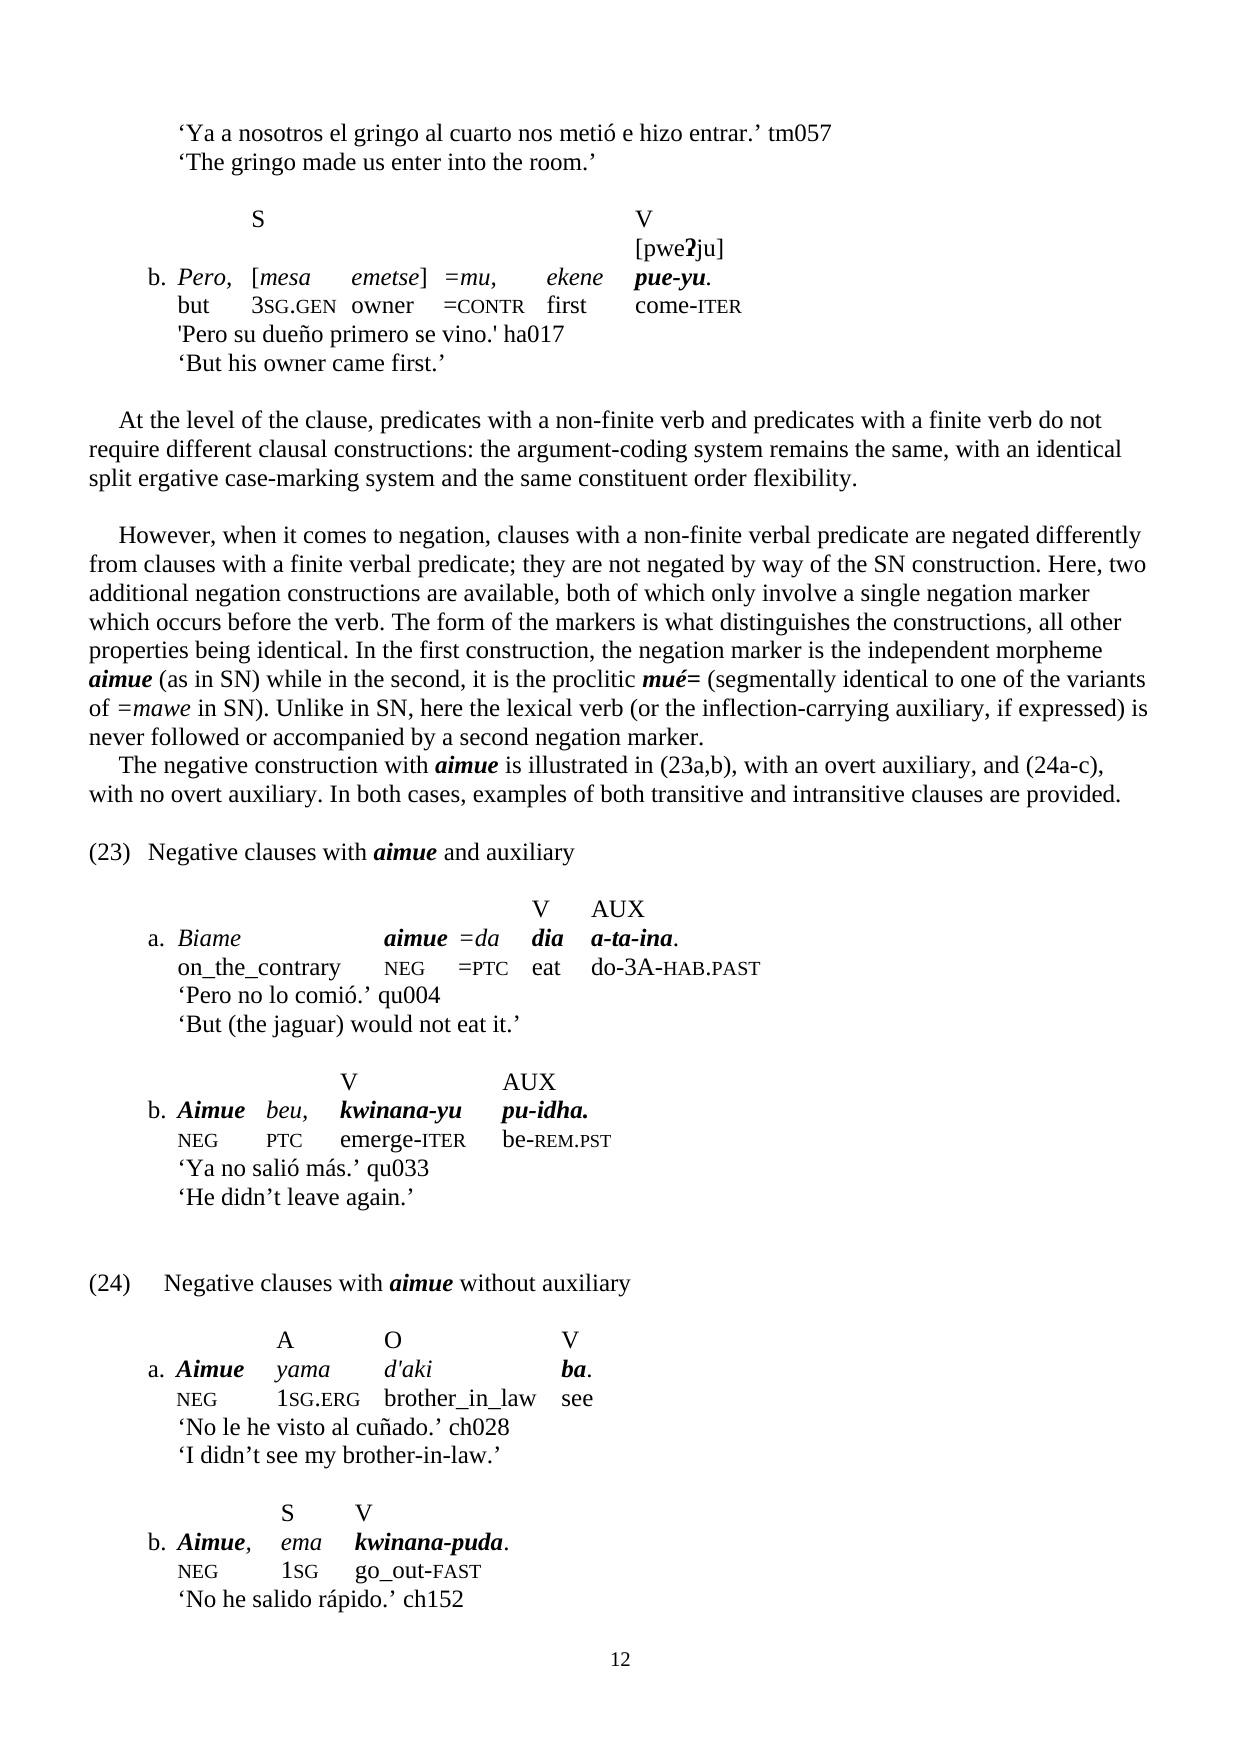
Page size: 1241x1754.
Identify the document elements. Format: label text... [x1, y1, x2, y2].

text ‘No he salido rápido.’ ch152 [177, 1584, 1152, 1613]
text ‘The gringo made us enter into the room.’ [177, 147, 1152, 176]
text ‘Ya no salió más.’ qu033 [177, 1153, 1152, 1182]
text b. Aimue beu, kwinana-yu pu-idha. [89, 1096, 1152, 1124]
text neg 1sg.erg brother_in_law see [89, 1383, 1152, 1412]
text However, when it comes to negation, clauses with a non-finite verbal predicate are negated differently from clauses with a finite verbal predicate; they are not negated by way of the SN construction. Here, two additional negation constructions are available, both of which only involve a single negation marker which occurs before the verb. The form of the markers is what distinguishes the constructions, all other properties being identical. In the first construction, the negation marker is the independent morpheme aimue (as in SN) while in the second, it is the proclitic mué= (segmentally identical to one of the variants of =mawe in SN). Unlike in SN, here the lexical verb (or the inflection-carrying auxiliary, if expressed) is never followed or accompanied by a second negation marker. [89, 521, 1152, 751]
text ‘No le he visto al cuñado.’ ch028 [177, 1412, 1152, 1441]
text on_the_contrary neg =ptc eat do-3A-hab.past [89, 952, 1152, 981]
text V AUX [89, 894, 1152, 923]
text ‘But (the jaguar) would not eat it.’ [177, 1009, 1152, 1038]
text a. Biame aimue =da dia a-ta-ina. [89, 923, 1152, 952]
text (24) Negative clauses with aimue without auxiliary [89, 1268, 1152, 1297]
text ‘Pero no lo comió.’ qu004 [177, 981, 1152, 1009]
text At the level of the clause, predicates with a non-finite verb and predicates with a finite verb do not require different clausal constructions: the argument-coding system remains the same, with an identical split ergative case-marking system and the same constituent order flexibility. [89, 406, 1152, 492]
text A O V [89, 1326, 1152, 1354]
text ‘But his owner came first.’ [177, 348, 1152, 377]
text b. Aimue, ema kwinana-puda. [89, 1527, 1152, 1556]
text ‘He didn’t leave again.’ [177, 1182, 1152, 1211]
text neg 1sg go_out-fast [89, 1556, 1152, 1584]
text [pweʔju] [89, 233, 1152, 262]
text ‘I didn’t see my brother-in-law.’ [177, 1441, 1152, 1469]
text but 3sg.gen owner =contr first come-iter [89, 291, 1152, 319]
text The negative construction with aimue is illustrated in (23a,b), with an overt auxiliary, and (24a-c), with no overt auxiliary. In both cases, examples of both transitive and intransitive clauses are provided. [89, 751, 1152, 808]
text b. Pero, [mesa emetse] =mu, ekene pue-yu. [89, 262, 1152, 291]
text ‘Ya a nosotros el gringo al cuarto nos metió e hizo entrar.’ tm057 [177, 118, 1152, 147]
text S V [89, 204, 1152, 233]
text V AUX [89, 1067, 1152, 1096]
text S V [89, 1498, 1152, 1527]
text neg ptc emerge-iter be-rem.pst [89, 1124, 1152, 1153]
text a. Aimue yama d'aki ba. [89, 1354, 1152, 1383]
text (23) Negative clauses with aimue and auxiliary [89, 837, 1152, 866]
text 'Pero su dueño primero se vino.' ha017 [177, 319, 1152, 348]
